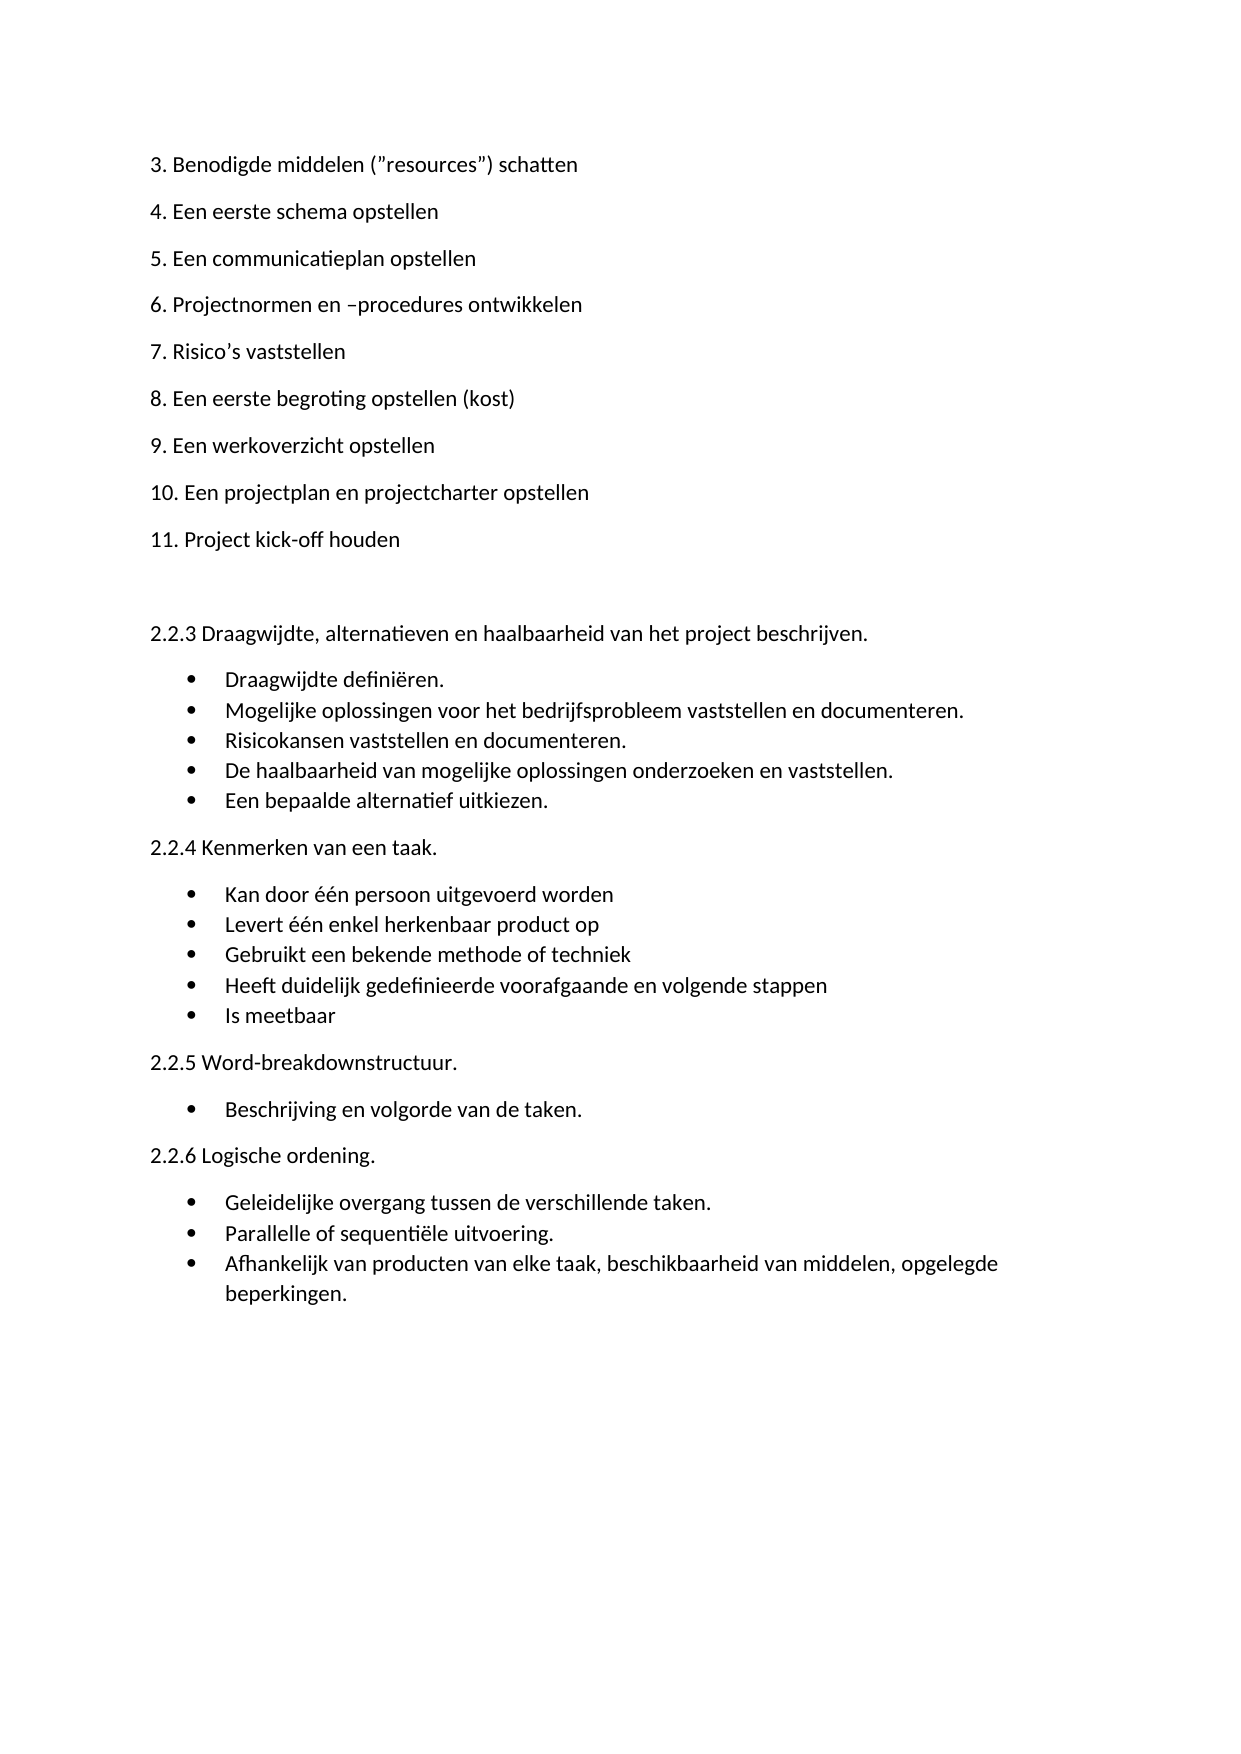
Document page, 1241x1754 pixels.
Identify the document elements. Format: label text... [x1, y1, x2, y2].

list Mogelijke oplossingen voor het bedrijfsprobleem vaststellen en documenteren. [187, 696, 1090, 724]
text 3. Benodigde middelen (”resources”) schatten [150, 150, 1090, 178]
text 9. Een werkoverzicht opstellen [150, 431, 1090, 459]
list Een bepaalde alternatief uitkiezen. [187, 786, 1090, 814]
list Beschrijving en volgorde van de taken. [187, 1095, 1090, 1123]
text 5. Een communicatieplan opstellen [150, 244, 1090, 272]
text 8. Een eerste begroting opstellen (kost) [150, 384, 1090, 412]
list Risicokansen vaststellen en documenteren. [187, 726, 1090, 754]
text 4. Een eerste schema opstellen [150, 197, 1090, 225]
list Parallelle of sequentiële uitvoering. [187, 1219, 1090, 1247]
list Draagwijdte definiëren. [187, 666, 1090, 694]
text 7. Risico’s vaststellen [150, 337, 1090, 366]
text 11. Project kick-off houden [150, 525, 1090, 553]
list Heeft duidelijk gedefinieerde voorafgaande en volgende stappen [187, 971, 1090, 999]
text 2.2.5 Word-breakdownstructuur. [150, 1048, 1090, 1076]
list Gebruikt een bekende methode of techniek [187, 941, 1090, 969]
list Levert één enkel herkenbaar product op [187, 910, 1090, 938]
text 2.2.6 Logische ordening. [150, 1142, 1090, 1170]
list Is meetbaar [187, 1001, 1090, 1029]
text 10. Een projectplan en projectcharter opstellen [150, 478, 1090, 506]
text 2.2.4 Kenmerken van een taak. [150, 833, 1090, 861]
list Geleidelijke overgang tussen de verschillende taken. [187, 1188, 1090, 1217]
list Afhankelijk van producten van elke taak, beschikbaarheid van middelen, opgelegde beperkingen. [187, 1249, 1090, 1307]
list De haalbaarheid van mogelijke oplossingen onderzoeken en vaststellen. [187, 756, 1090, 784]
text 2.2.3 Draagwijdte, alternatieven en haalbaarheid van het project beschrijven. [150, 619, 1090, 647]
list Kan door één persoon uitgevoerd worden [187, 880, 1090, 908]
text 6. Projectnormen en –procedures ontwikkelen [150, 291, 1090, 319]
